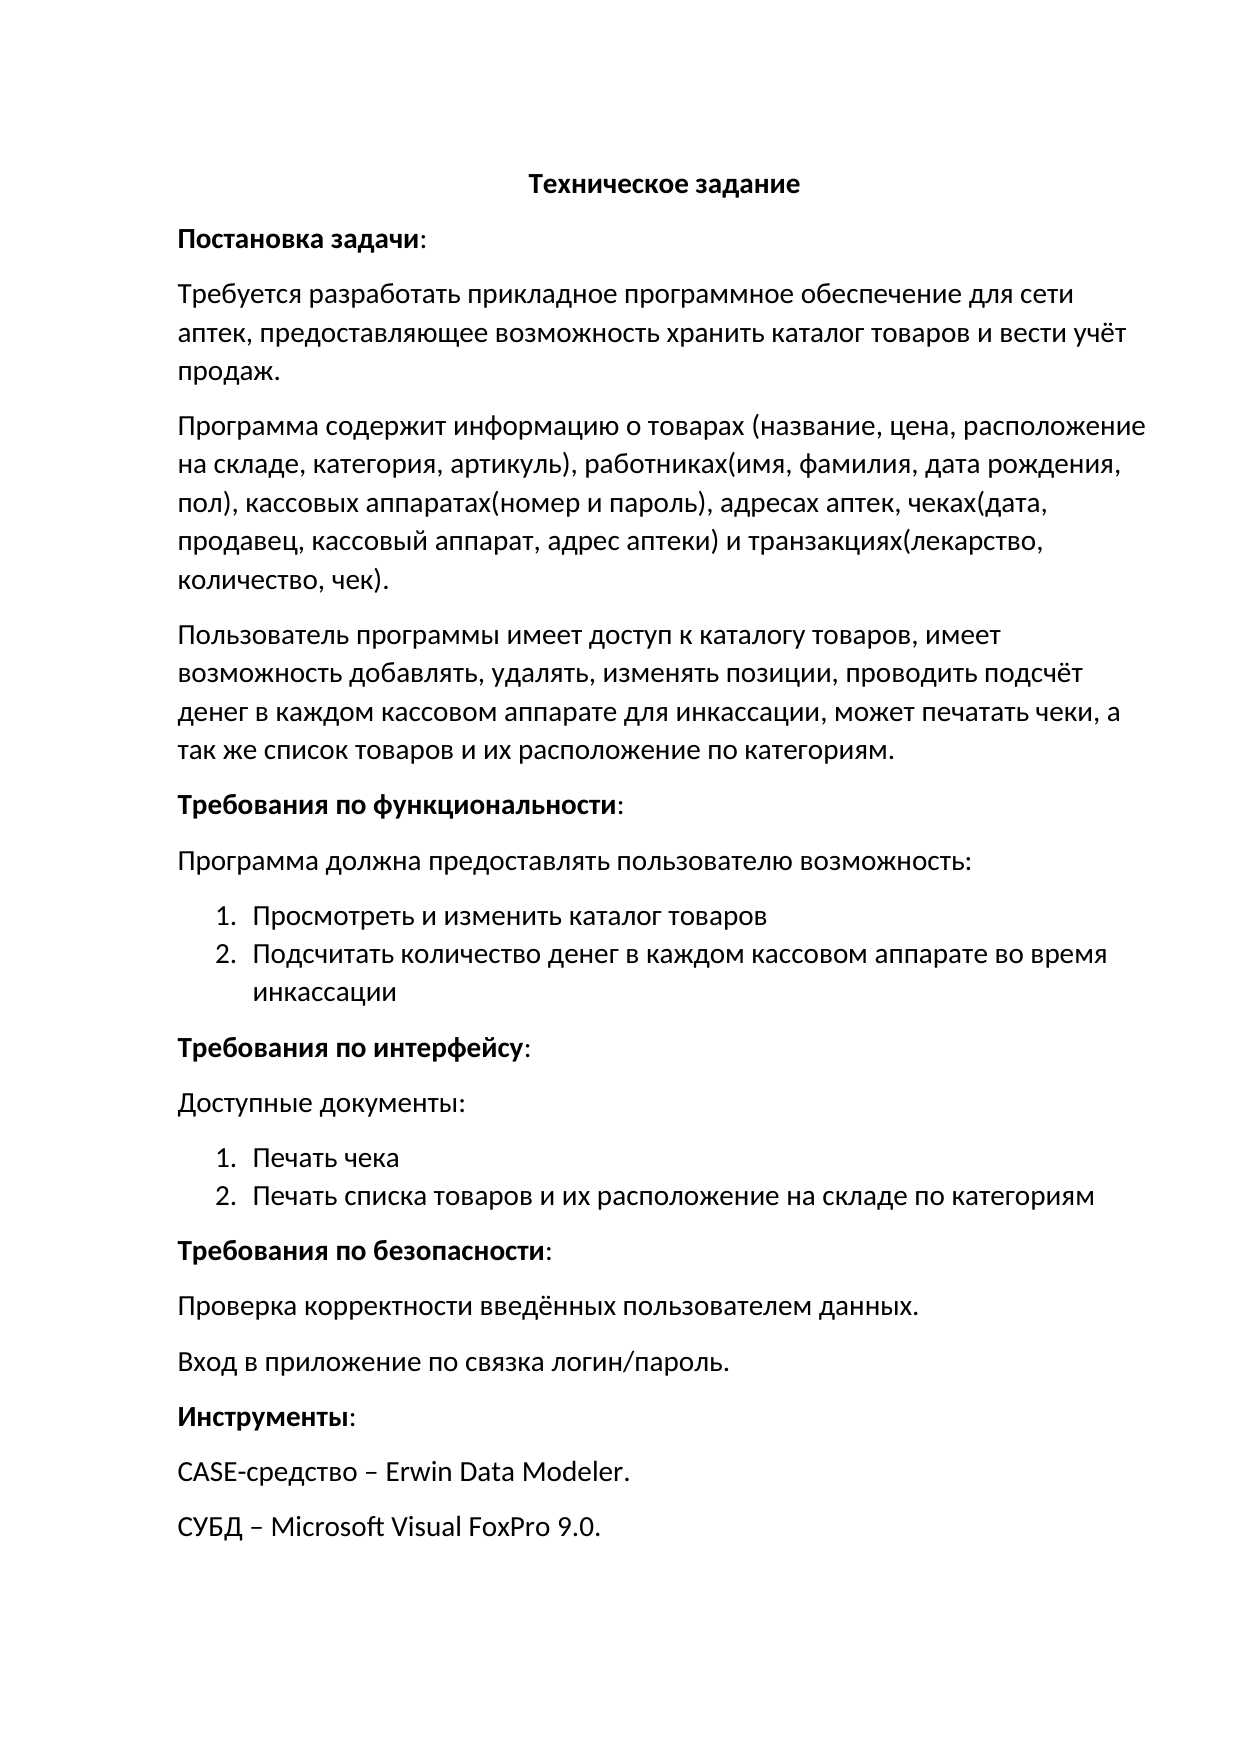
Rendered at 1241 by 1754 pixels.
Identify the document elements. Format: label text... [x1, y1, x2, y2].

text Требования по функциональности: [177, 786, 1152, 822]
text Проверка корректности введённых пользователем данных. [177, 1287, 1152, 1323]
list Печать чека [215, 1139, 1152, 1174]
text Вход в приложение по связка логин/пароль. [177, 1343, 1152, 1378]
text Требования по интерфейсу: [177, 1029, 1152, 1064]
list Печать списка товаров и их расположение на складе по категориям [215, 1177, 1152, 1213]
list Просмотреть и изменить каталог товаров [215, 897, 1152, 932]
text СУБД – Microsoft Visual FoxPro 9.0. [177, 1508, 1152, 1543]
text Пользователь программы имеет доступ к каталогу товаров, имеет возможность добавлять, удалять, изменять позиции, проводить подсчёт денег в каждом кассовом аппарате для инкассации, может печатать чеки, а так же список товаров и их расположение по категориям. [177, 616, 1152, 767]
text CASE-средство – Erwin Data Modeler. [177, 1453, 1152, 1488]
text Доступные документы: [177, 1084, 1152, 1119]
text Требования по безопасности: [177, 1232, 1152, 1268]
text Инструменты: [177, 1398, 1152, 1433]
text Программа должна предоставлять пользователю возможность: [177, 842, 1152, 877]
text Программа содержит информацию о товарах (название, цена, расположение на складе, категория, артикуль), работниках(имя, фамилия, дата рождения, пол), кассовых аппаратах(номер и пароль), адресах аптек, чеках(дата, продавец, кассовый аппарат, адрес аптеки) и транзакциях(лекарство, количество, чек). [177, 407, 1152, 597]
text Постановка задачи: [177, 220, 1152, 256]
text Требуется разработать прикладное программное обеспечение для сети аптек, предоставляющее возможность хранить каталог товаров и вести учёт продаж. [177, 275, 1152, 388]
list Подсчитать количество денег в каждом кассовом аппарате во время инкассации [215, 935, 1152, 1009]
text Техническое задание [177, 165, 1152, 201]
